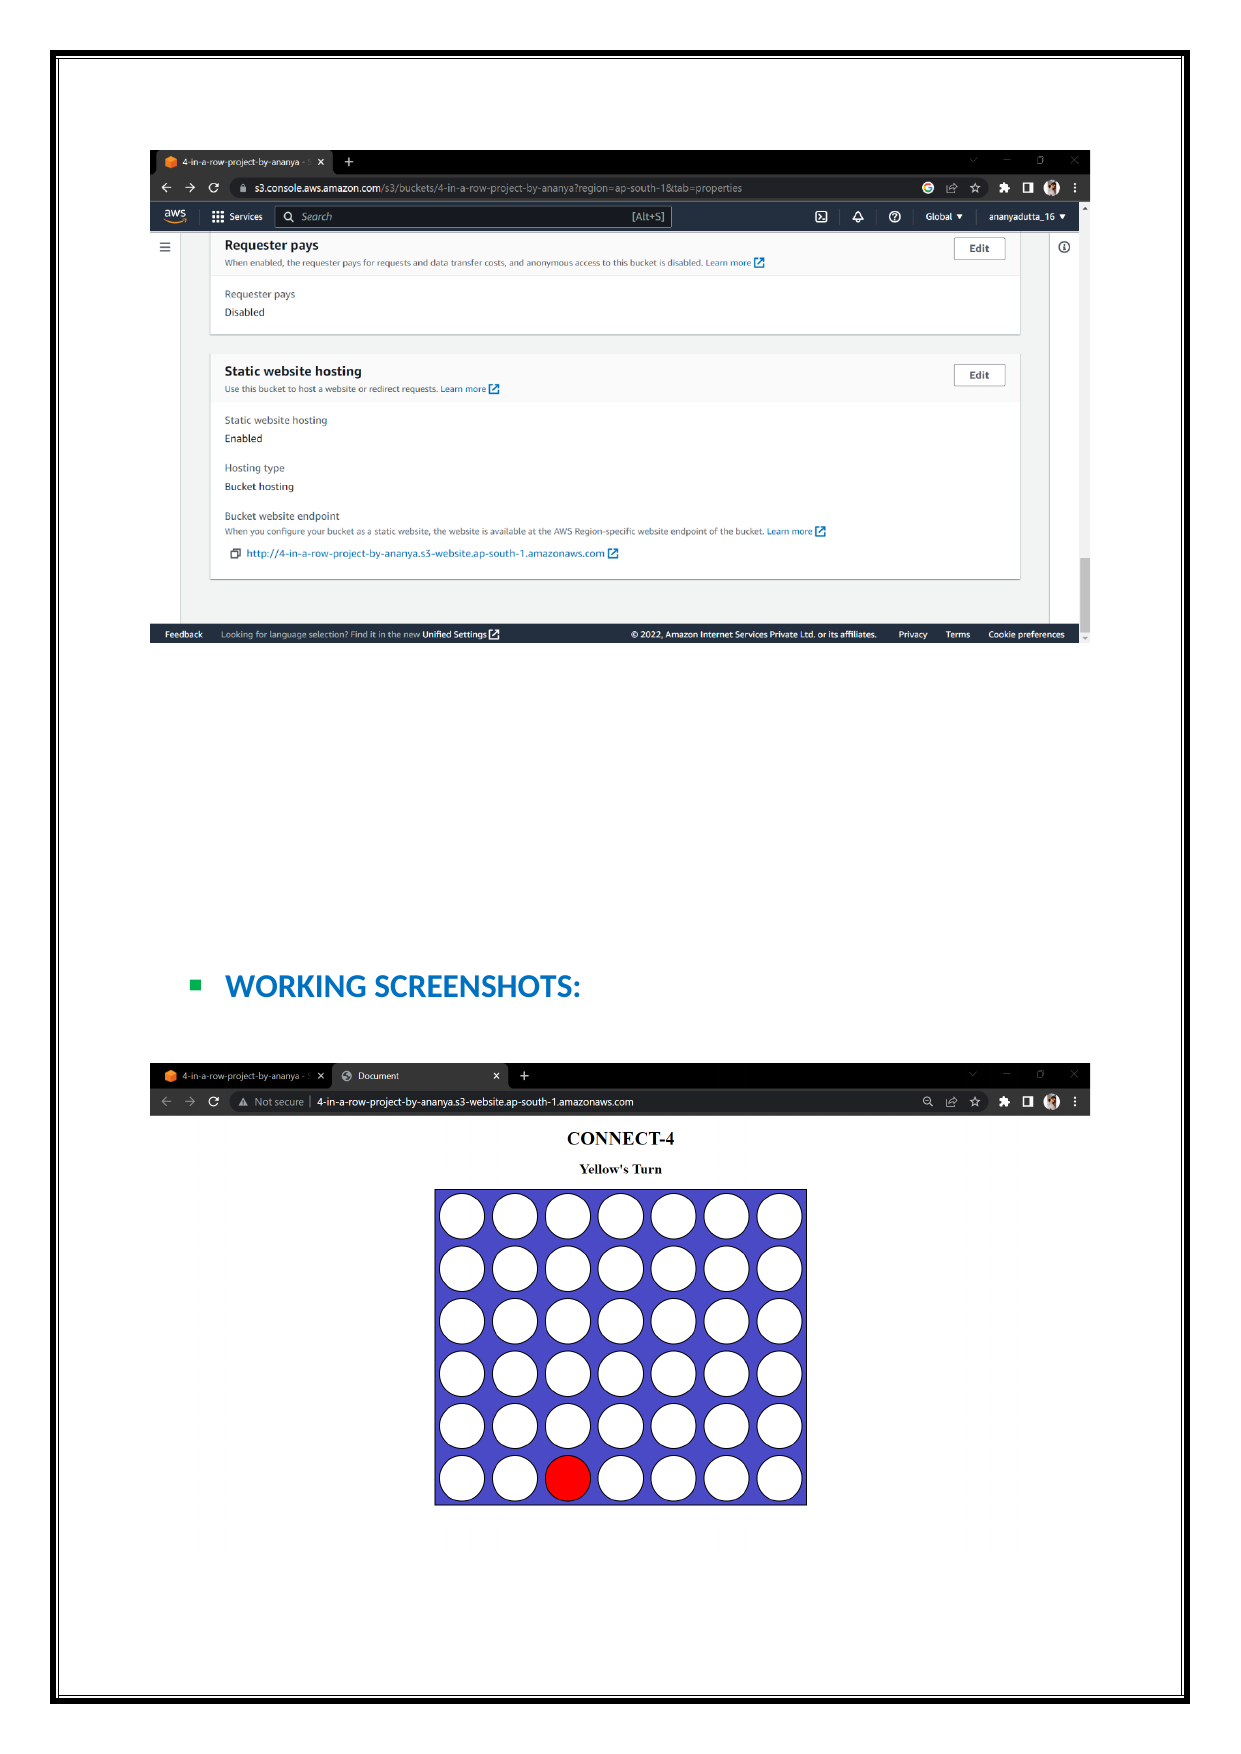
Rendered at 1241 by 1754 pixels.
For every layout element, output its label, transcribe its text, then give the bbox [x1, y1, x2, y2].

list WORKING SCREENSHOTS: [187, 964, 1090, 1005]
picture [150, 1063, 1091, 1554]
picture [150, 150, 1091, 643]
